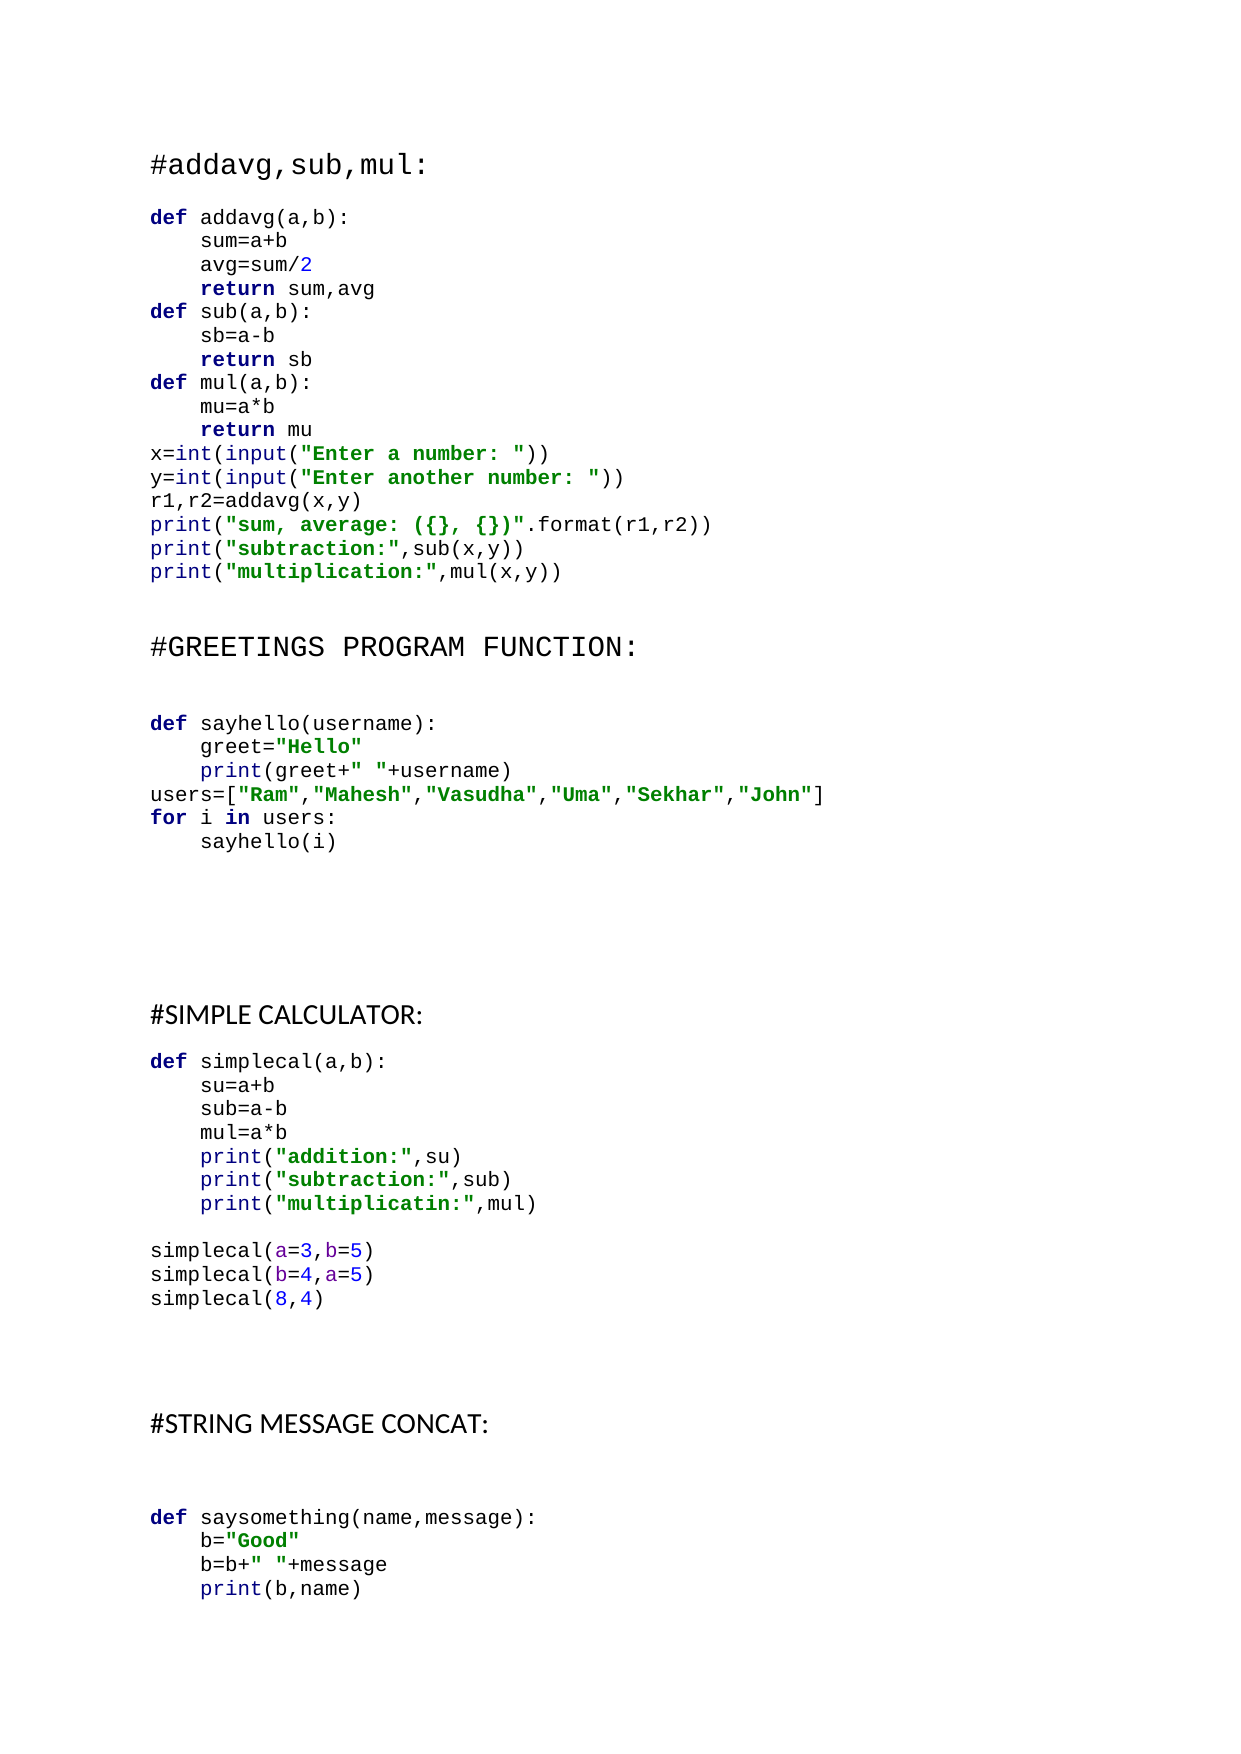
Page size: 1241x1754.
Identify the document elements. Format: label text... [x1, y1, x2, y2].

text def sayhello(username): greet="Hello" print(greet+" "+username) users=["Ram","Mahesh","Vasudha","Uma","Sekhar","John"] for i in users: sayhello(i) [150, 713, 1090, 854]
text def simplecal(a,b): su=a+b sub=a-b mul=a*b print("addition:",su) print("subtraction:",sub) print("multiplicatin:",mul) simplecal(a=3,b=5) simplecal(b=4,a=5) simplecal(8,4) [150, 1051, 1090, 1311]
text #GREETINGS PROGRAM FUNCTION: [150, 632, 1090, 665]
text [150, 1507, 1090, 1601]
text #STRING MESSAGE CONCAT: [150, 1405, 1090, 1441]
text #addavg,sub,mul: [150, 150, 1090, 183]
text #SIMPLE CALCULATOR: [150, 996, 1090, 1032]
text def addavg(a,b): sum=a+b avg=sum/2 return sum,avg def sub(a,b): sb=a-b return sb def mul(a,b): mu=a*b return mu x=int(input("Enter a number: ")) y=int(input("Enter another number: ")) r1,r2=addavg(x,y) print("sum, average: ({}, {})".format(r1,r2)) print("subtraction:",sub(x,y)) print("multiplication:",mul(x,y)) [150, 207, 1090, 585]
